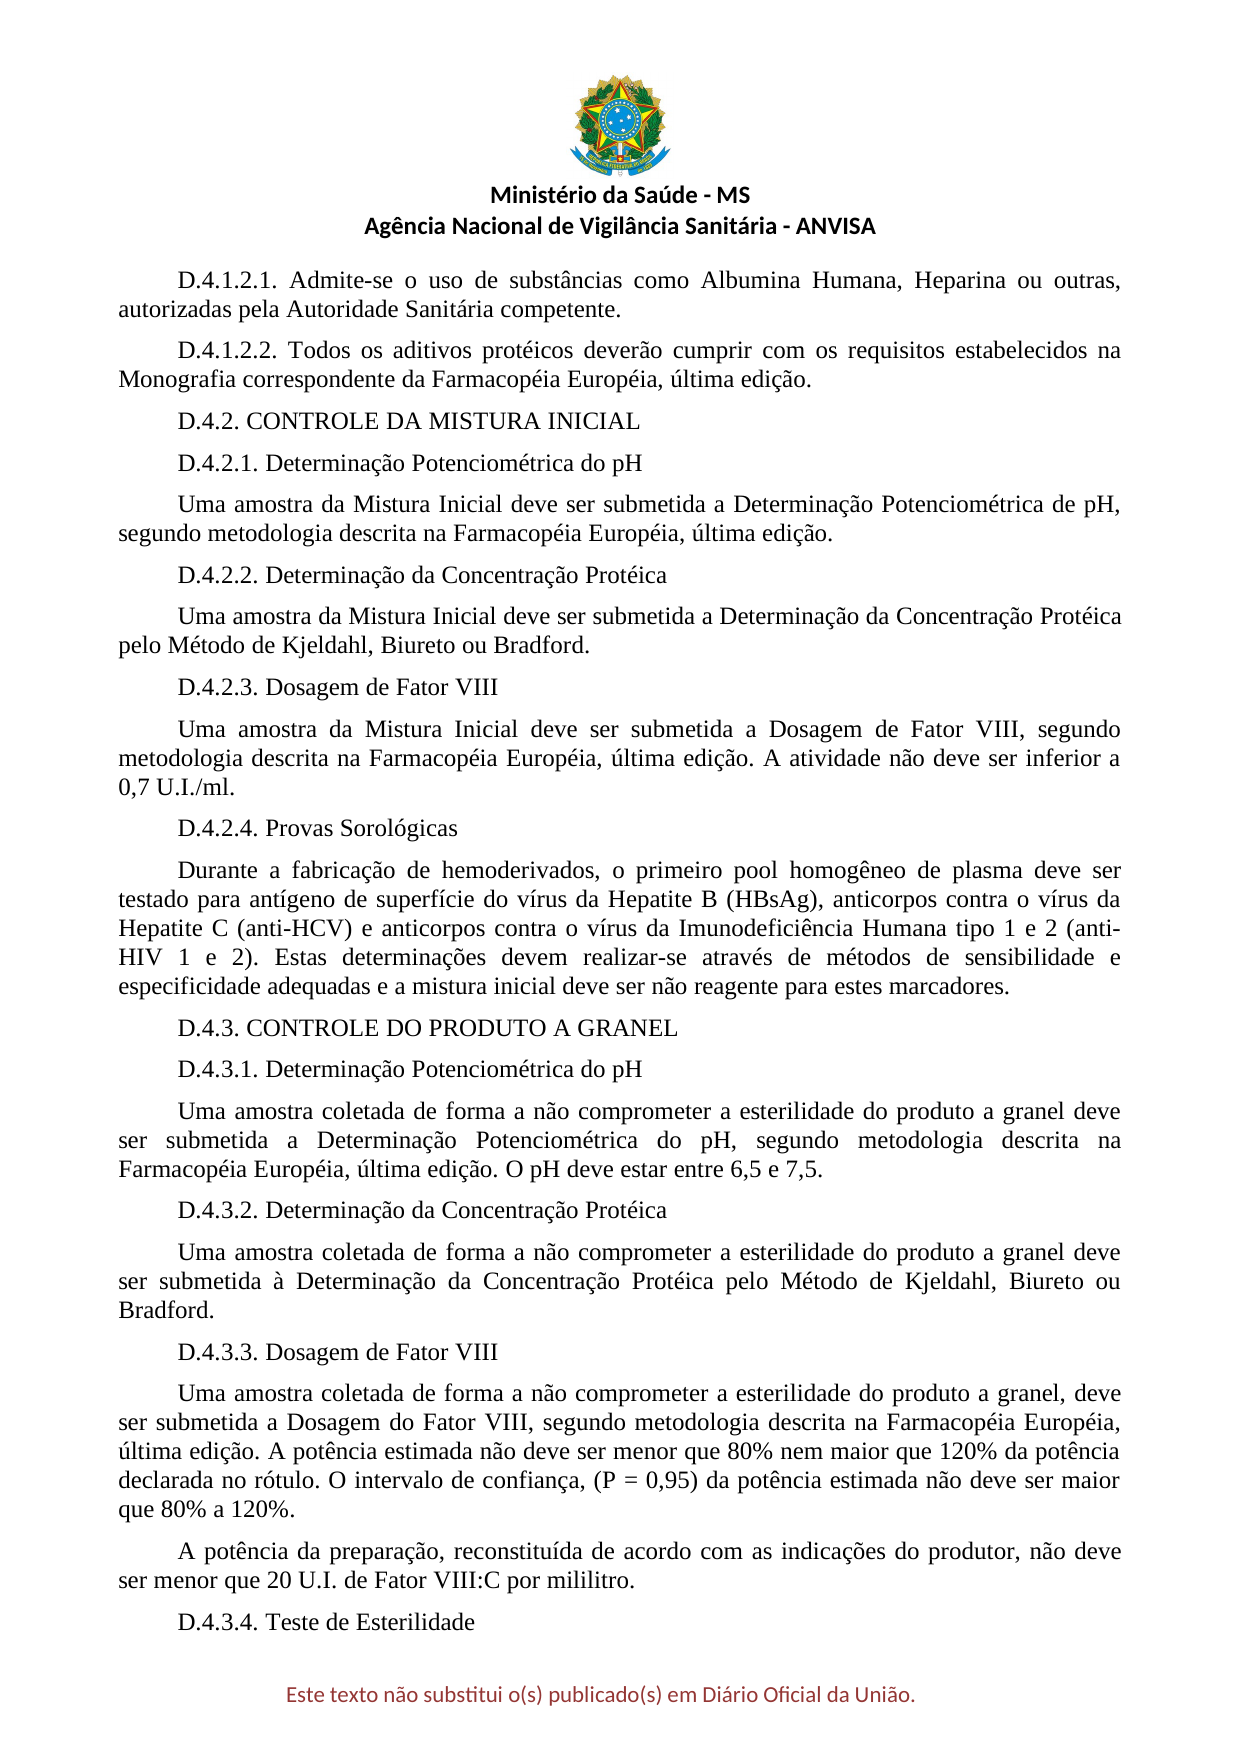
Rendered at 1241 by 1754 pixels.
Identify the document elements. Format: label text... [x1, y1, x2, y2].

text D.4.3. CONTROLE DO PRODUTO A GRANEL [118, 1012, 1122, 1042]
text A potência da preparação, reconstituída de acordo com as indicações do produtor, não deve ser menor que 20 U.I. de Fator VIII:C por mililitro. [118, 1536, 1122, 1594]
text D.4.3.3. Dosagem de Fator VIII [118, 1337, 1122, 1366]
text D.4.2.3. Dosagem de Fator VIII [118, 672, 1122, 701]
text D.4.3.4. Teste de Esterilidade [118, 1607, 1122, 1636]
text D.4.1.2.2. Todos os aditivos protéicos deverão cumprir com os requisitos estabelecidos na Monografia correspondente da Farmacopéia Européia, última edição. [118, 335, 1122, 393]
text Uma amostra da Mistura Inicial deve ser submetida a Determinação Potenciométrica de pH, segundo metodologia descrita na Farmacopéia Européia, última edição. [118, 489, 1122, 547]
picture [566, 72, 674, 179]
text Uma amostra da Mistura Inicial deve ser submetida a Determinação da Concentração Protéica pelo Método de Kjeldahl, Biureto ou Bradford. [118, 601, 1122, 659]
text D.4.3.1. Determinação Potenciométrica do pH [118, 1054, 1122, 1083]
text Uma amostra coletada de forma a não comprometer a esterilidade do produto a granel deve ser submetida à Determinação da Concentração Protéica pelo Método de Kjeldahl, Biureto ou Bradford. [118, 1237, 1122, 1324]
text Uma amostra coletada de forma a não comprometer a esterilidade do produto a granel, deve ser submetida a Dosagem do Fator VIII, segundo metodologia descrita na Farmacopéia Européia, última edição. A potência estimada não deve ser menor que 80% nem maior que 120% da potência declarada no rótulo. O intervalo de confiança, (P = 0,95) da potência estimada não deve ser maior que 80% a 120%. [118, 1378, 1122, 1523]
text D.4.2.1. Determinação Potenciométrica do pH [118, 447, 1122, 477]
text Uma amostra coletada de forma a não comprometer a esterilidade do produto a granel deve ser submetida a Determinação Potenciométrica do pH, segundo metodologia descrita na Farmacopéia Européia, última edição. O pH deve estar entre 6,5 e 7,5. [118, 1096, 1122, 1183]
text Uma amostra da Mistura Inicial deve ser submetida a Dosagem de Fator VIII, segundo metodologia descrita na Farmacopéia Européia, última edição. A atividade não deve ser inferior a 0,7 U.I./ml. [118, 713, 1122, 801]
text D.4.2.2. Determinação da Concentração Protéica [118, 560, 1122, 589]
text D.4.1.2.1. Admite-se o uso de substâncias como Albumina Humana, Heparina ou outras, autorizadas pela Autoridade Sanitária competente. [118, 265, 1122, 323]
text Durante a fabricação de hemoderivados, o primeiro pool homogêneo de plasma deve ser testado para antígeno de superfície do vírus da Hepatite B (HBsAg), anticorpos contra o vírus da Hepatite C (anti-HCV) e anticorpos contra o vírus da Imunodeficiência Humana tipo 1 e 2 (anti-HIV 1 e 2). Estas determinações devem realizar-se através de métodos de sensibilidade e especificidade adequadas e a mistura inicial deve ser não reagente para estes marcadores. [118, 855, 1122, 1000]
text D.4.2. CONTROLE DA MISTURA INICIAL [118, 406, 1122, 435]
text D.4.2.4. Provas Sorológicas [118, 813, 1122, 842]
text D.4.3.2. Determinação da Concentração Protéica [118, 1195, 1122, 1224]
